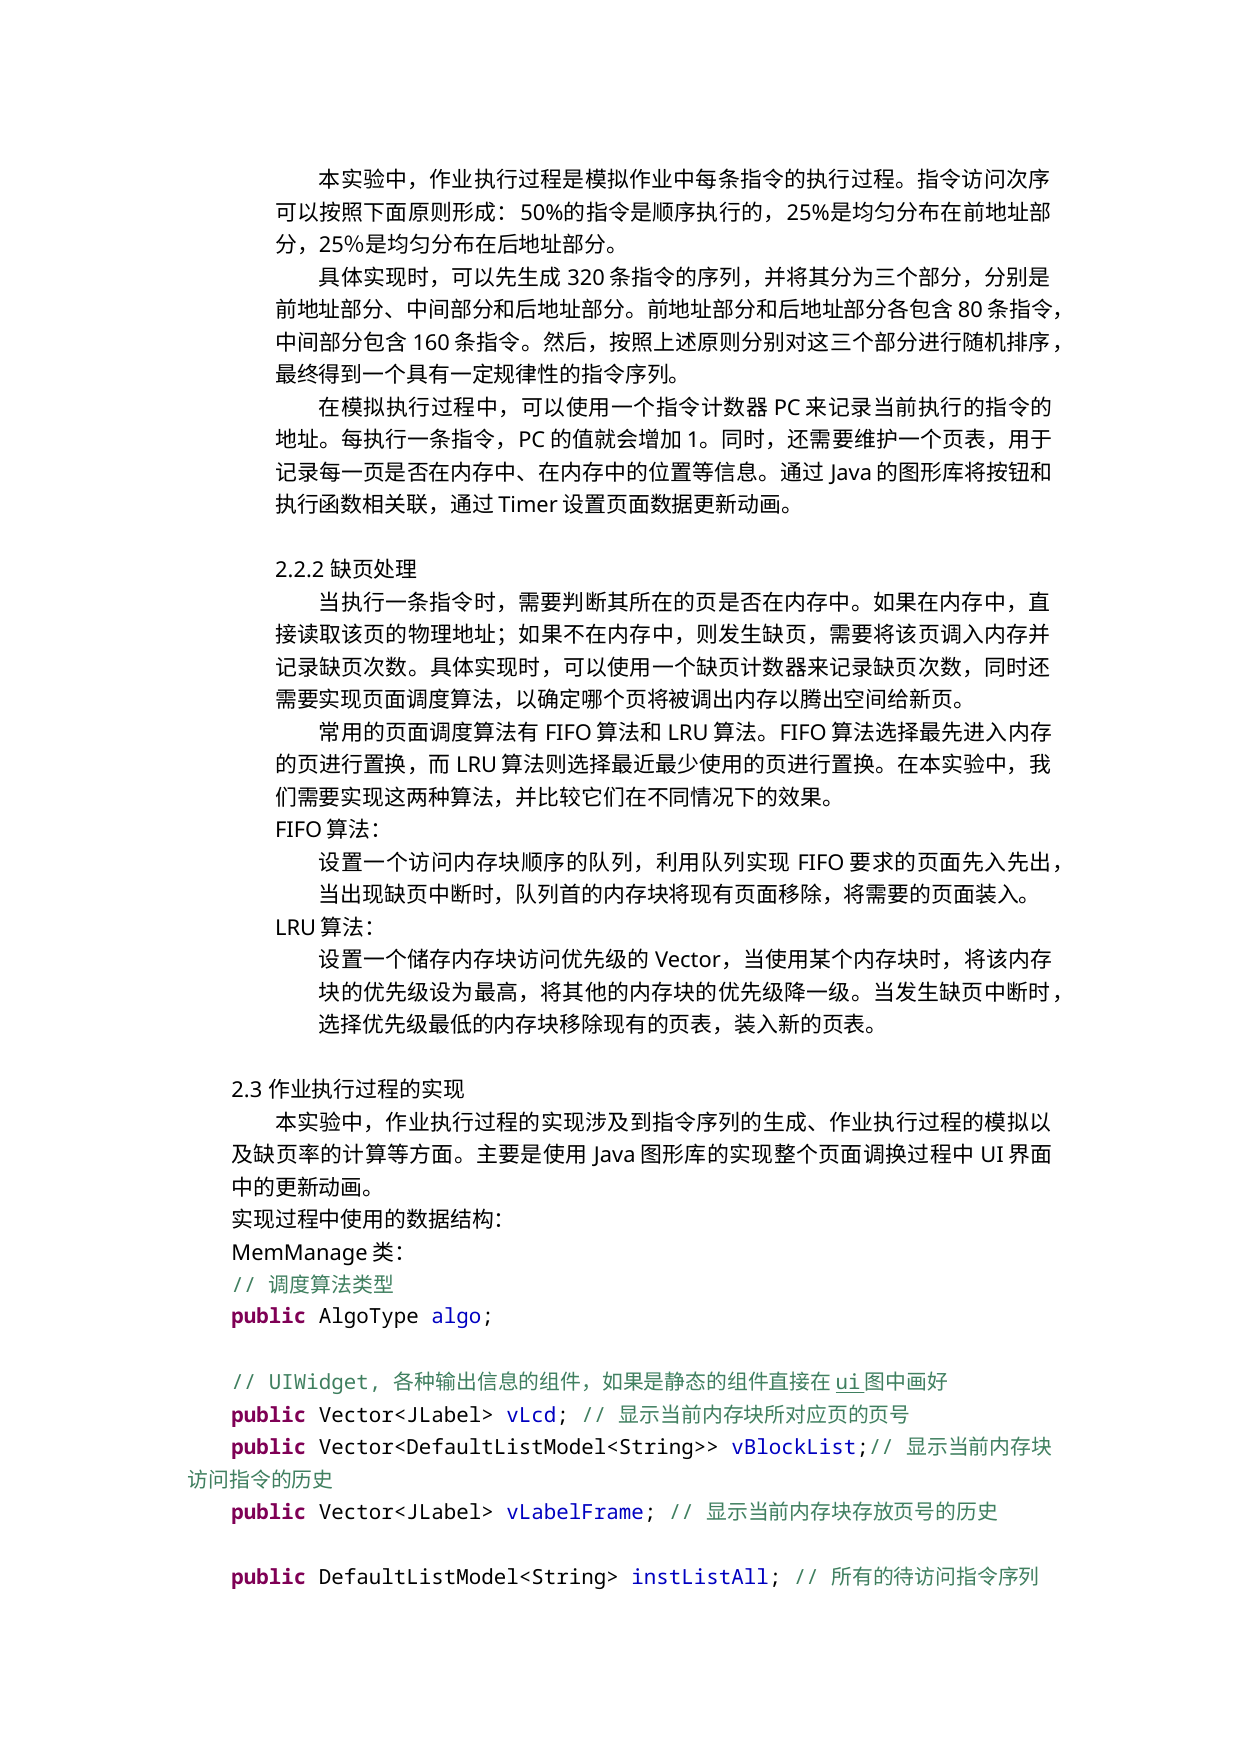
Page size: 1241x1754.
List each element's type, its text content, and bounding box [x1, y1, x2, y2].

text 2.3 作业执行过程的实现 [231, 1072, 1053, 1104]
text LRU算法： [187, 909, 1053, 942]
text 在模拟执行过程中，可以使用一个指令计数器PC来记录当前执行的指令的地址。每执行一条指令，PC的值就会增加1。同时，还需要维护一个页表，用于记录每一页是否在内存中、在内存中的位置等信息。通过Java的图形库将按钮和执行函数相关联，通过Timer设置页面数据更新动画。 [275, 389, 1053, 519]
text MemManage类： [187, 1234, 1053, 1267]
text public Vector<JLabel> vLabelFrame; // 显示当前内存块存放页号的历史 [187, 1494, 1053, 1527]
text // 调度算法类型 [187, 1267, 1053, 1299]
text public DefaultListModel<String> instListAll; // 所有的待访问指令序列 [187, 1559, 1053, 1592]
text 具体实现时，可以先生成320条指令的序列，并将其分为三个部分，分别是前地址部分、中间部分和后地址部分。前地址部分和后地址部分各包含80条指令，中间部分包含160条指令。然后，按照上述原则分别对这三个部分进行随机排序，最终得到一个具有一定规律性的指令序列。 [275, 259, 1053, 389]
text // UIWidget, 各种输出信息的组件，如果是静态的组件直接在ui图中画好 [187, 1364, 1053, 1397]
text 2.2.2 缺页处理 [231, 552, 1053, 584]
text 设置一个储存内存块访问优先级的Vector，当使用某个内存块时，将该内存块的优先级设为最高，将其他的内存块的优先级降一级。当发生缺页中断时，选择优先级最低的内存块移除现有的页表，装入新的页表。 [319, 942, 1053, 1039]
text FIFO算法： [187, 812, 1053, 844]
text 实现过程中使用的数据结构： [187, 1202, 1053, 1234]
text public Vector<DefaultListModel<String>> vBlockList;// 显示当前内存块访问指令的历史 [187, 1429, 1053, 1494]
text 当执行一条指令时，需要判断其所在的页是否在内存中。如果在内存中，直接读取该页的物理地址；如果不在内存中，则发生缺页，需要将该页调入内存并记录缺页次数。具体实现时，可以使用一个缺页计数器来记录缺页次数，同时还需要实现页面调度算法，以确定哪个页将被调出内存以腾出空间给新页。 [275, 584, 1053, 714]
text 常用的页面调度算法有FIFO算法和LRU算法。FIFO算法选择最先进入内存的页进行置换，而LRU算法则选择最近最少使用的页进行置换。在本实验中，我们需要实现这两种算法，并比较它们在不同情况下的效果。 [275, 714, 1053, 812]
text public AlgoType algo; [187, 1299, 1053, 1332]
text public Vector<JLabel> vLcd; // 显示当前内存块所对应页的页号 [187, 1397, 1053, 1429]
text 设置一个访问内存块顺序的队列，利用队列实现FIFO要求的页面先入先出，当出现缺页中断时，队列首的内存块将现有页面移除，将需要的页面装入。 [319, 844, 1053, 909]
text 本实验中，作业执行过程是模拟作业中每条指令的执行过程。指令访问次序可以按照下面原则形成：50%的指令是顺序执行的，25%是均匀分布在前地址部分，25％是均匀分布在后地址部分。 [275, 162, 1053, 259]
text 本实验中，作业执行过程的实现涉及到指令序列的生成、作业执行过程的模拟以及缺页率的计算等方面。主要是使用Java图形库的实现整个页面调换过程中UI界面中的更新动画。 [231, 1104, 1053, 1202]
